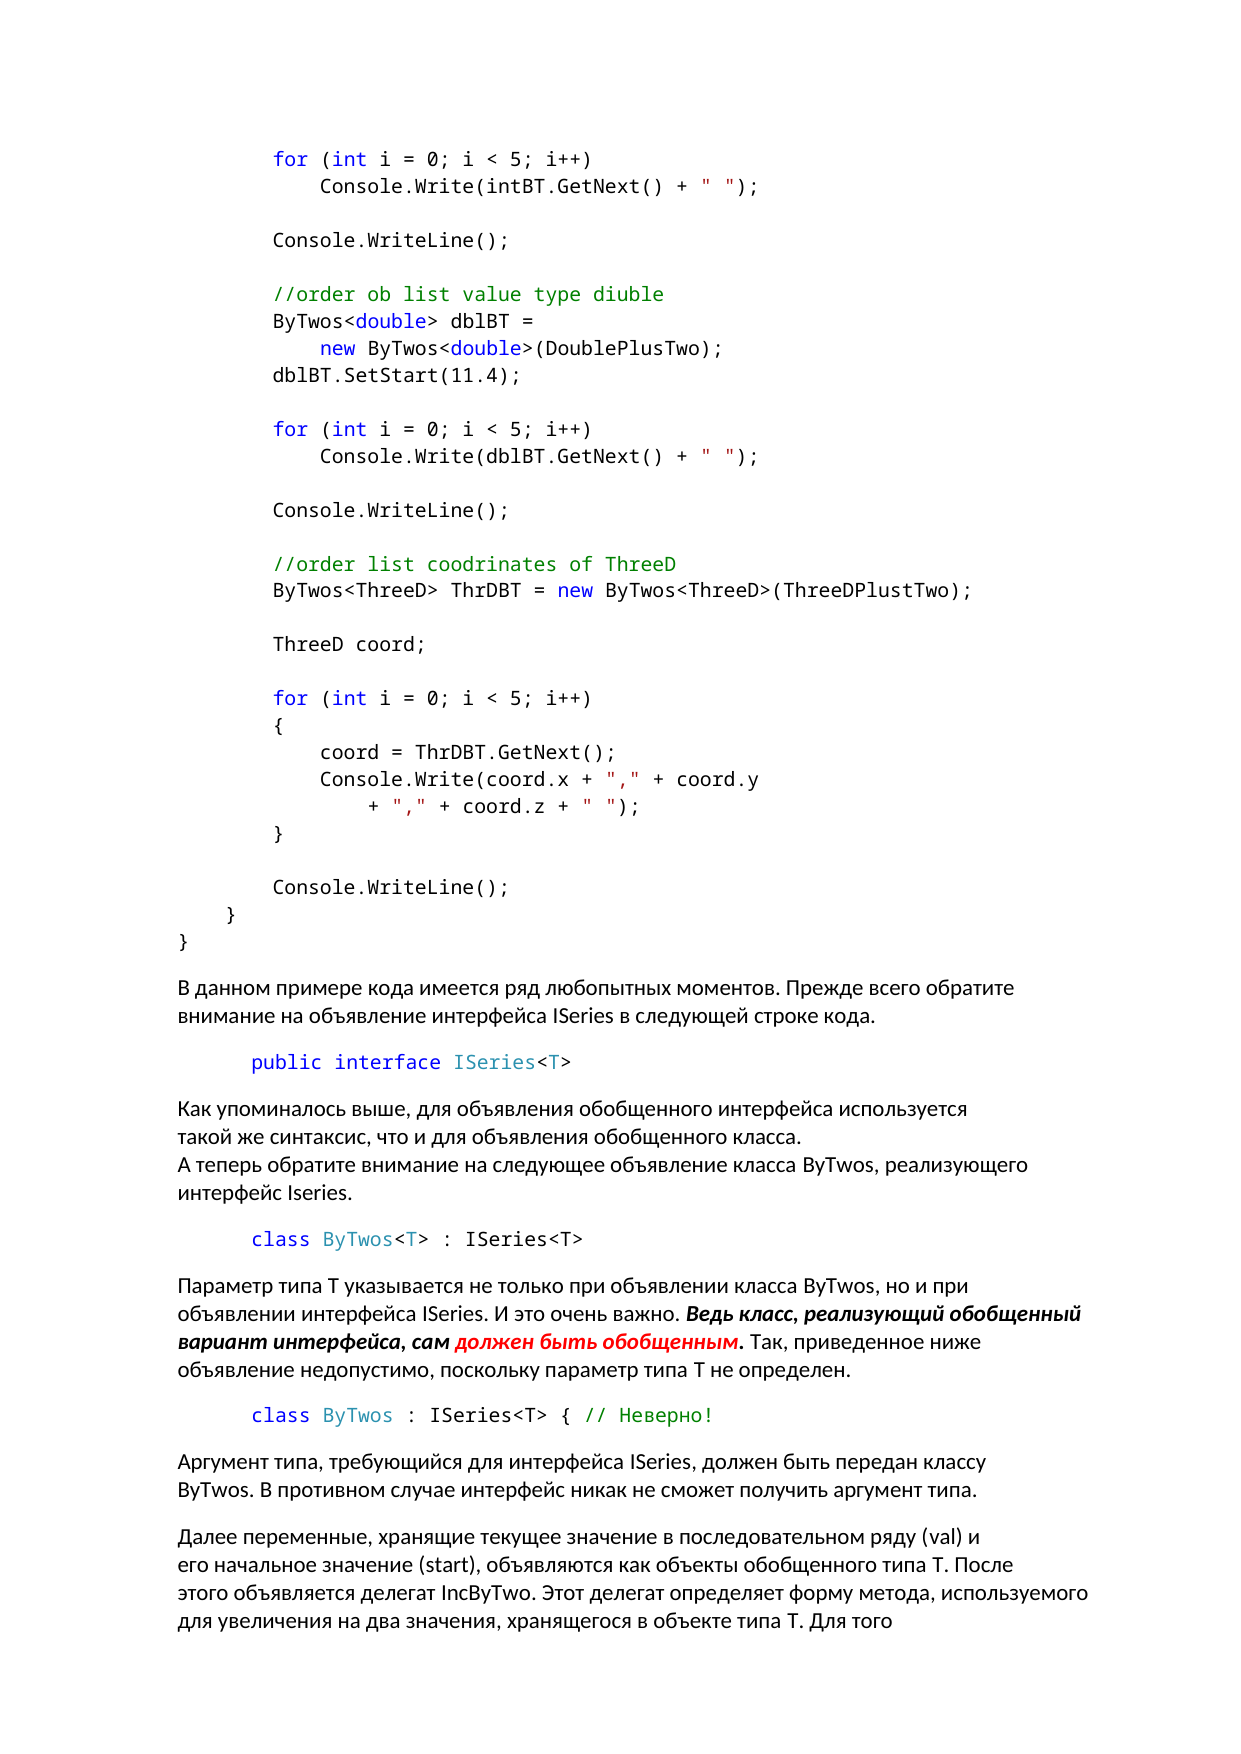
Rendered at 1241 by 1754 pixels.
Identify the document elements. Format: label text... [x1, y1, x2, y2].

text dblBT.SetStart(11.4); [177, 361, 1152, 388]
text его начальное значение (start), объявляются как объекты обобщенного типа Т. После [177, 1550, 1152, 1578]
text ByTwos<double> dblBT = [177, 307, 1152, 334]
text } [177, 901, 1152, 927]
text class ByTwos : ISeries<T> { // Неверно! [177, 1402, 1152, 1429]
text coord = ThrDBT.GetNext(); [177, 739, 1152, 766]
text Console.WriteLine(); [177, 226, 1152, 253]
text Параметр типа Т указывается не только при объявлении класса ByTwos, но и при [177, 1271, 1152, 1299]
text Аргумент типа, требующийся для интерфейса ISeries, должен быть передан классу [177, 1447, 1152, 1476]
text А теперь обратите внимание на следующее объявление класса ByTwos, реализующего [177, 1150, 1152, 1178]
text } [177, 927, 1152, 954]
text //order ob list value type diuble [177, 280, 1152, 307]
text этого объявляется делегат IncByTwo. Этот делегат определяет форму метода, используемого [177, 1578, 1152, 1606]
text вариант интерфейса, сам должен быть обобщенным. Так, приведенное ниже [177, 1327, 1152, 1355]
text class ByTwos<T> : ISeries<T> [177, 1225, 1152, 1252]
text объявление недопустимо, поскольку параметр типа Т не определен. [177, 1355, 1152, 1383]
text В данном примере кода имеется ряд любопытных моментов. Прежде всего обратите [177, 973, 1152, 1001]
text Далее переменные, хранящие текущее значение в последовательном ряду (val) и [177, 1522, 1152, 1550]
text Как упоминалось выше, для объявления обобщенного интерфейса используется [177, 1094, 1152, 1122]
text + "," + coord.z + " "); [177, 793, 1152, 819]
text Console.Write(intBT.GetNext() + " "); [177, 172, 1152, 199]
text интерфейс Iseries. [177, 1178, 1152, 1206]
text for (int i = 0; i < 5; i++) [177, 145, 1152, 172]
text Console.Write(coord.x + "," + coord.y [177, 766, 1152, 793]
text ThreeD coord; [177, 631, 1152, 658]
text ByTwos. В противном случае интерфейс никак не сможет получить аргумент типа. [177, 1476, 1152, 1503]
text Console.WriteLine(); [177, 873, 1152, 901]
text объявлении интерфейса ISeries. И это очень важно. Ведь класс, реализующий обобщенный [177, 1299, 1152, 1327]
text new ByTwos<double>(DoublePlusTwo); [177, 334, 1152, 361]
text public interface ISeries<T> [177, 1048, 1152, 1075]
text такой же синтаксис, что и для объявления обобщенного класса. [177, 1122, 1152, 1150]
text for (int i = 0; i < 5; i++) [177, 685, 1152, 712]
text //order list coodrinates of ThreeD [177, 550, 1152, 577]
text для увеличения на два значения, хранящегося в объекте типа Т. Для того [177, 1606, 1152, 1634]
text { [177, 712, 1152, 739]
text внимание на объявление интерфейса ISeries в следующей строке кода. [177, 1001, 1152, 1029]
text Console.WriteLine(); [177, 496, 1152, 523]
text } [177, 819, 1152, 847]
text ByTwos<ThreeD> ThrDBT = new ByTwos<ThreeD>(ThreeDPlustTwo); [177, 577, 1152, 604]
text for (int i = 0; i < 5; i++) [177, 415, 1152, 442]
text Console.Write(dblBT.GetNext() + " "); [177, 442, 1152, 469]
